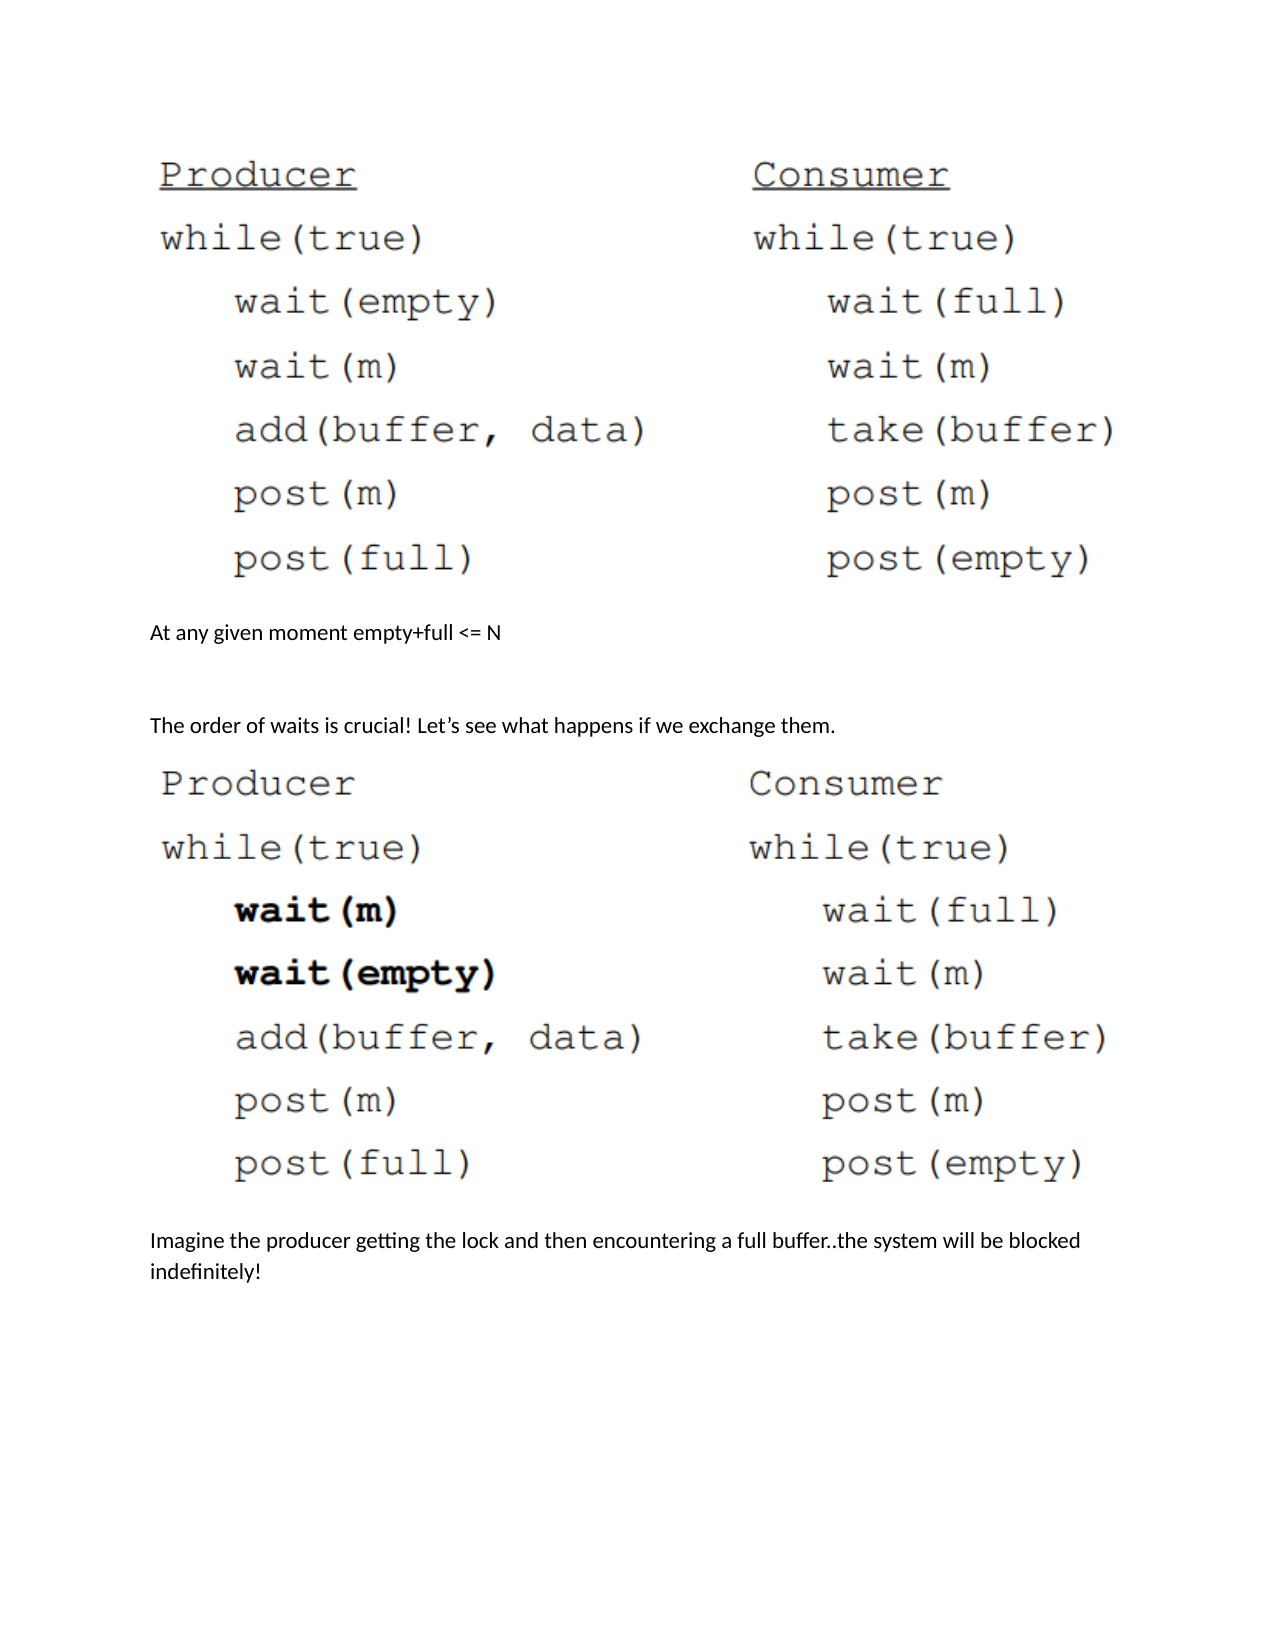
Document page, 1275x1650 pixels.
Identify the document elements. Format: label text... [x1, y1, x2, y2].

picture [150, 758, 1125, 1208]
picture [150, 150, 1125, 599]
text Imagine the producer getting the lock and then encountering a full buffer..the system will be blocked indefinitely! [150, 1227, 1125, 1285]
text The order of waits is crucial! Let’s see what happens if we exchange them. [150, 712, 1125, 739]
text At any given moment empty+full <= N [150, 618, 1125, 646]
